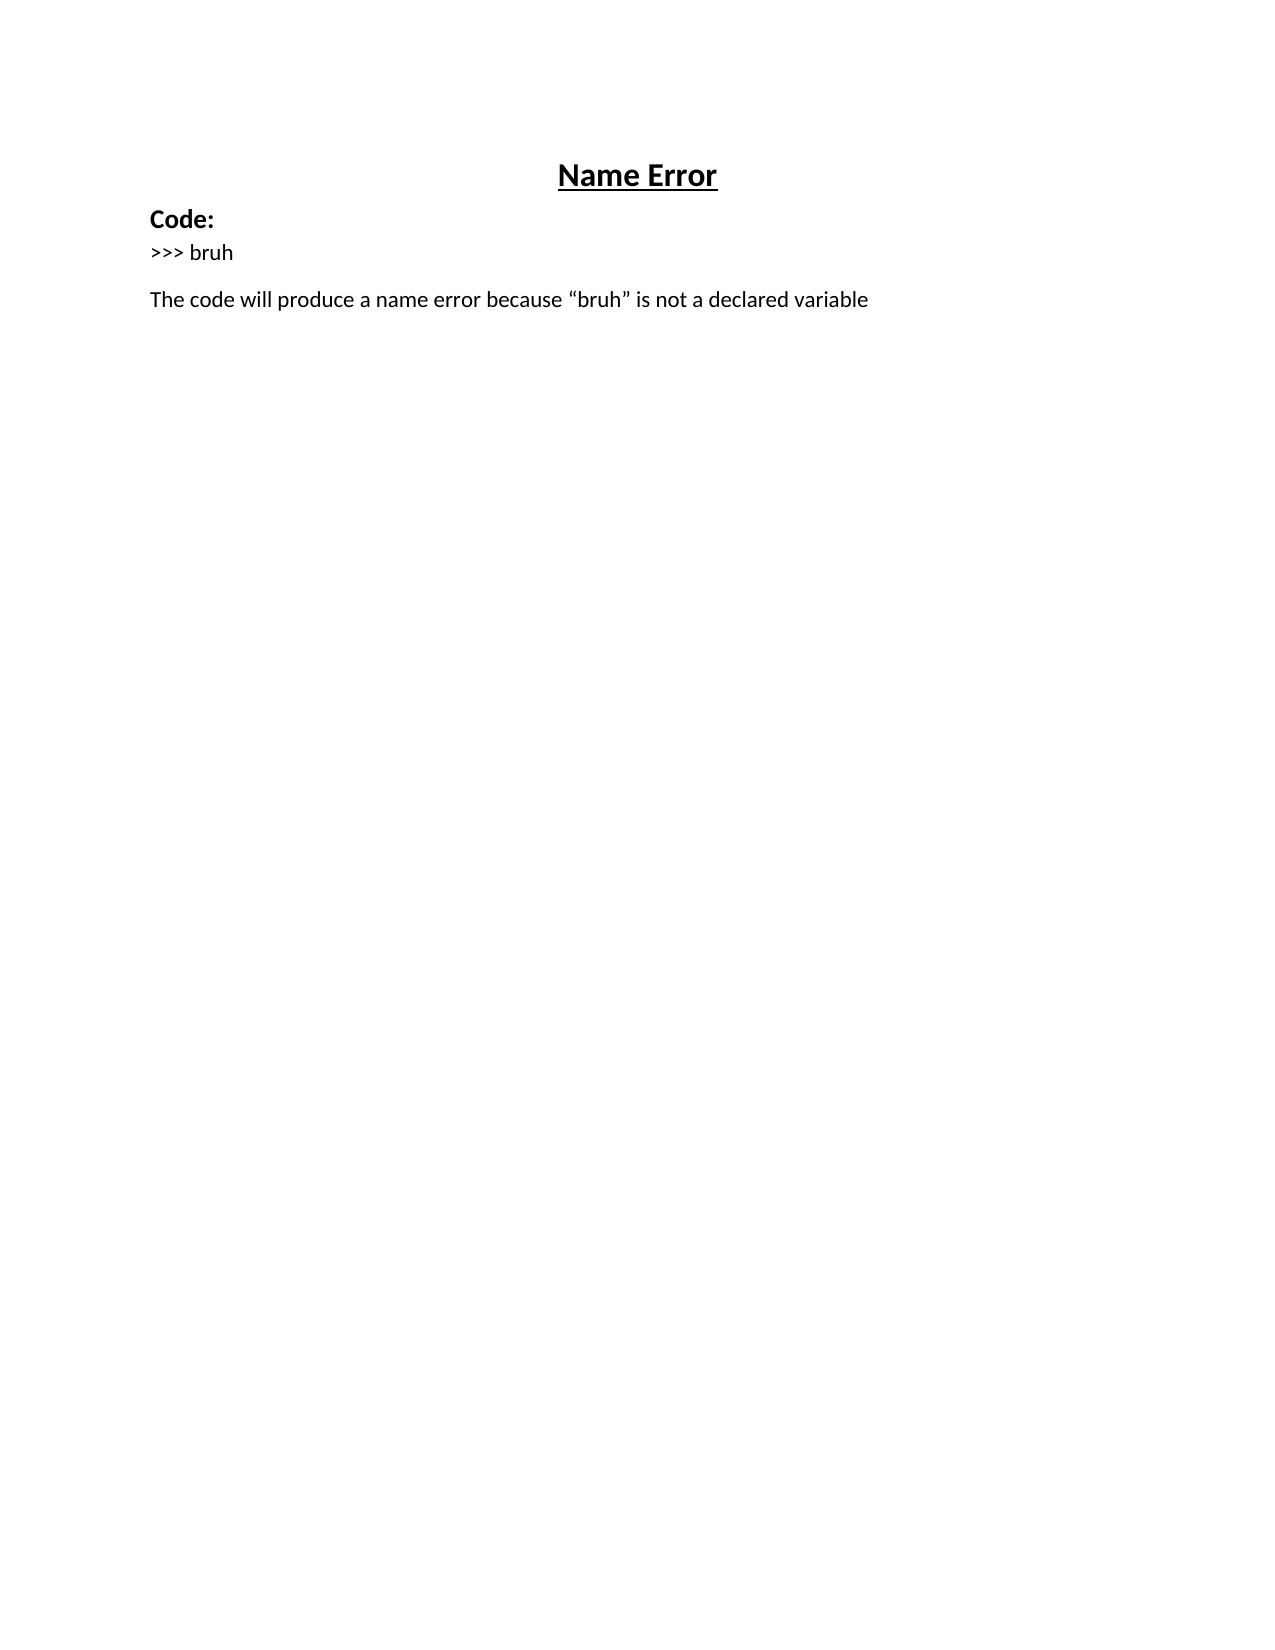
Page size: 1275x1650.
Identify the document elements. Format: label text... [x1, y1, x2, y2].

text The code will produce a name error because “bruh” is not a declared variable [150, 285, 1125, 313]
subtitle Code: [150, 202, 1125, 235]
subtitle Name Error [150, 154, 1125, 195]
text >>> bruh [150, 238, 1125, 266]
